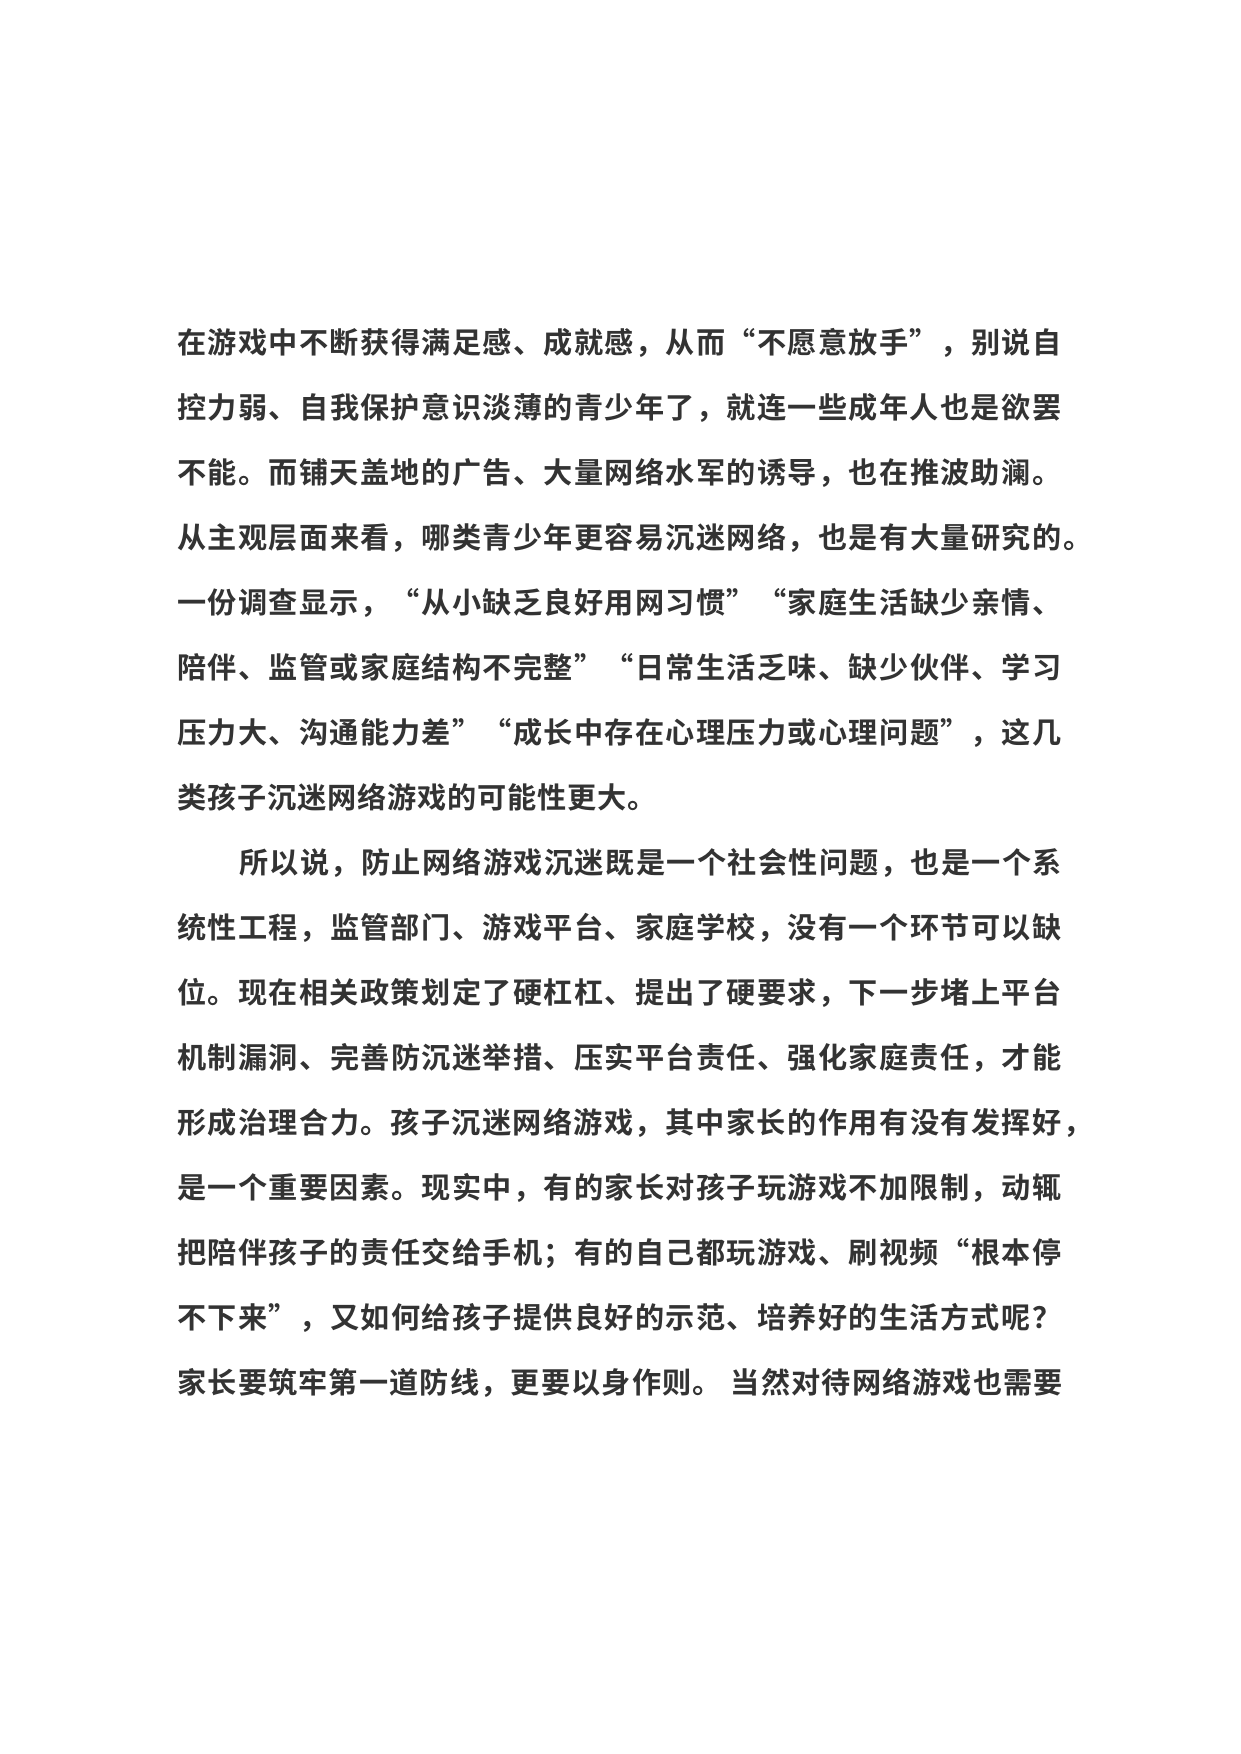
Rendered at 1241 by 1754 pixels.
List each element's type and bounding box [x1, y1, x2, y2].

text [177, 828, 1063, 1413]
text [177, 308, 1063, 828]
